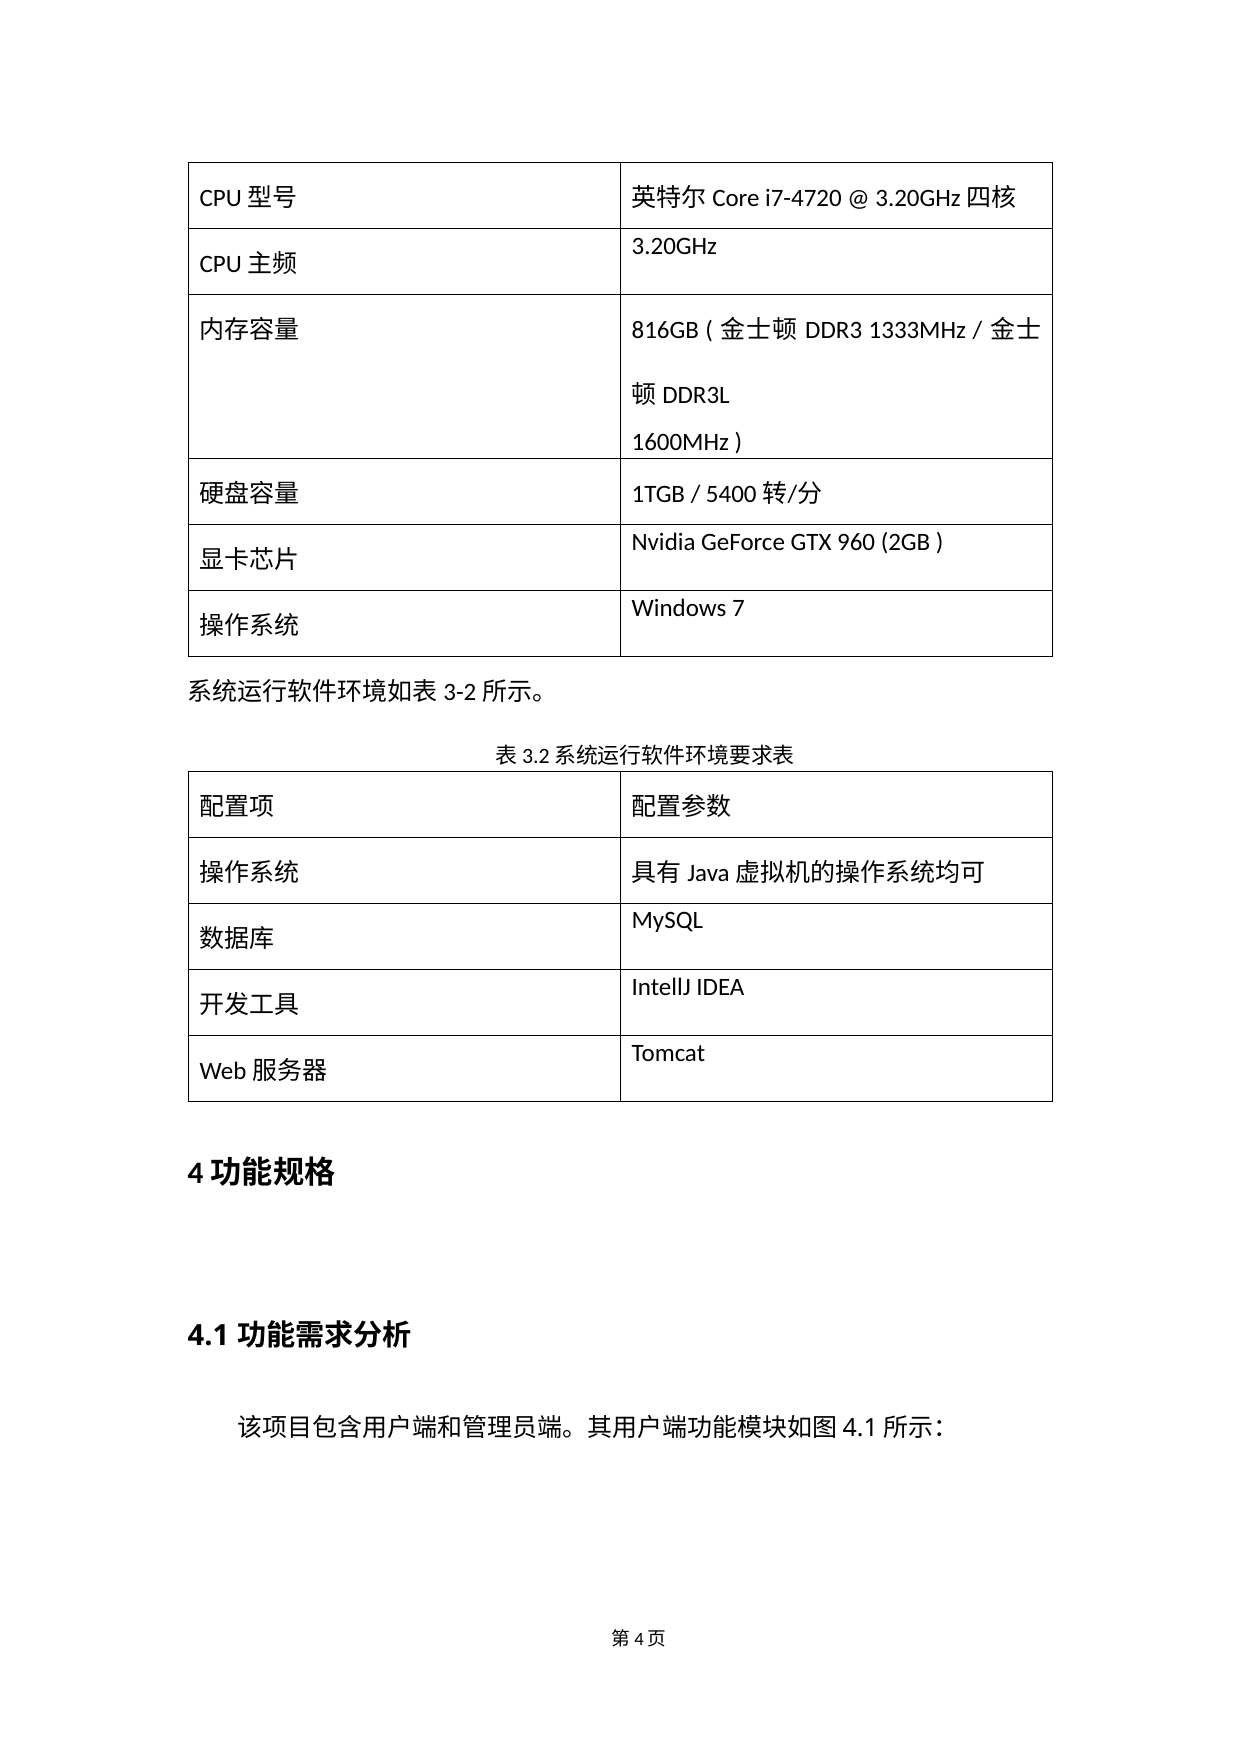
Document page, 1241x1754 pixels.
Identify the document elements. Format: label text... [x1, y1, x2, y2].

table_cell 开发工具 [189, 970, 620, 1035]
table_cell IntellJ IDEA [621, 970, 1052, 1035]
table_cell 显卡芯片 [189, 525, 620, 590]
table_cell 硬盘容量 [189, 459, 620, 524]
table_cell MySQL [621, 904, 1052, 969]
table_cell 数据库 [189, 904, 620, 969]
table_header 配置参数 [621, 772, 1052, 837]
subtitle 4 功能规格 [187, 1137, 1053, 1202]
table_cell 操作系统 [189, 591, 620, 656]
table_header 配置项 [189, 772, 620, 837]
table_cell Nvidia GeForce GTX 960 (2GB ) [621, 525, 1052, 590]
table_cell 内存容量 [189, 295, 620, 458]
table_cell Windows 7 [621, 591, 1052, 656]
table_cell 操作系统 [189, 838, 620, 903]
text 该项目包含用户端和管理员端。其用户端功能模块如图4.1所示： [187, 1393, 1053, 1458]
table_cell 英特尔 Core i7-4720 @ 3.20GHz 四核 [621, 163, 1052, 228]
table_cell Web 服务器 [189, 1036, 620, 1101]
table_cell 816GB ( 金士顿 DDR3 1333MHz / 金士顿 DDR3L 1600MHz ) [621, 295, 1052, 458]
text 表3.2系统运行软件环境要求表 [187, 738, 1053, 771]
table_cell CPU 型号 [189, 163, 620, 228]
subtitle 4.1 功能需求分析 [187, 1300, 1053, 1365]
table_cell Tomcat [621, 1036, 1052, 1101]
table_cell 3.20GHz [621, 229, 1052, 294]
table_cell 1TGB / 5400 转/分 [621, 459, 1052, 524]
table_cell CPU 主频 [189, 229, 620, 294]
table_cell 具有 Java 虚拟机的操作系统均可 [621, 838, 1052, 903]
text 系统运行软件环境如表 3-2 所示。 [187, 657, 1053, 722]
